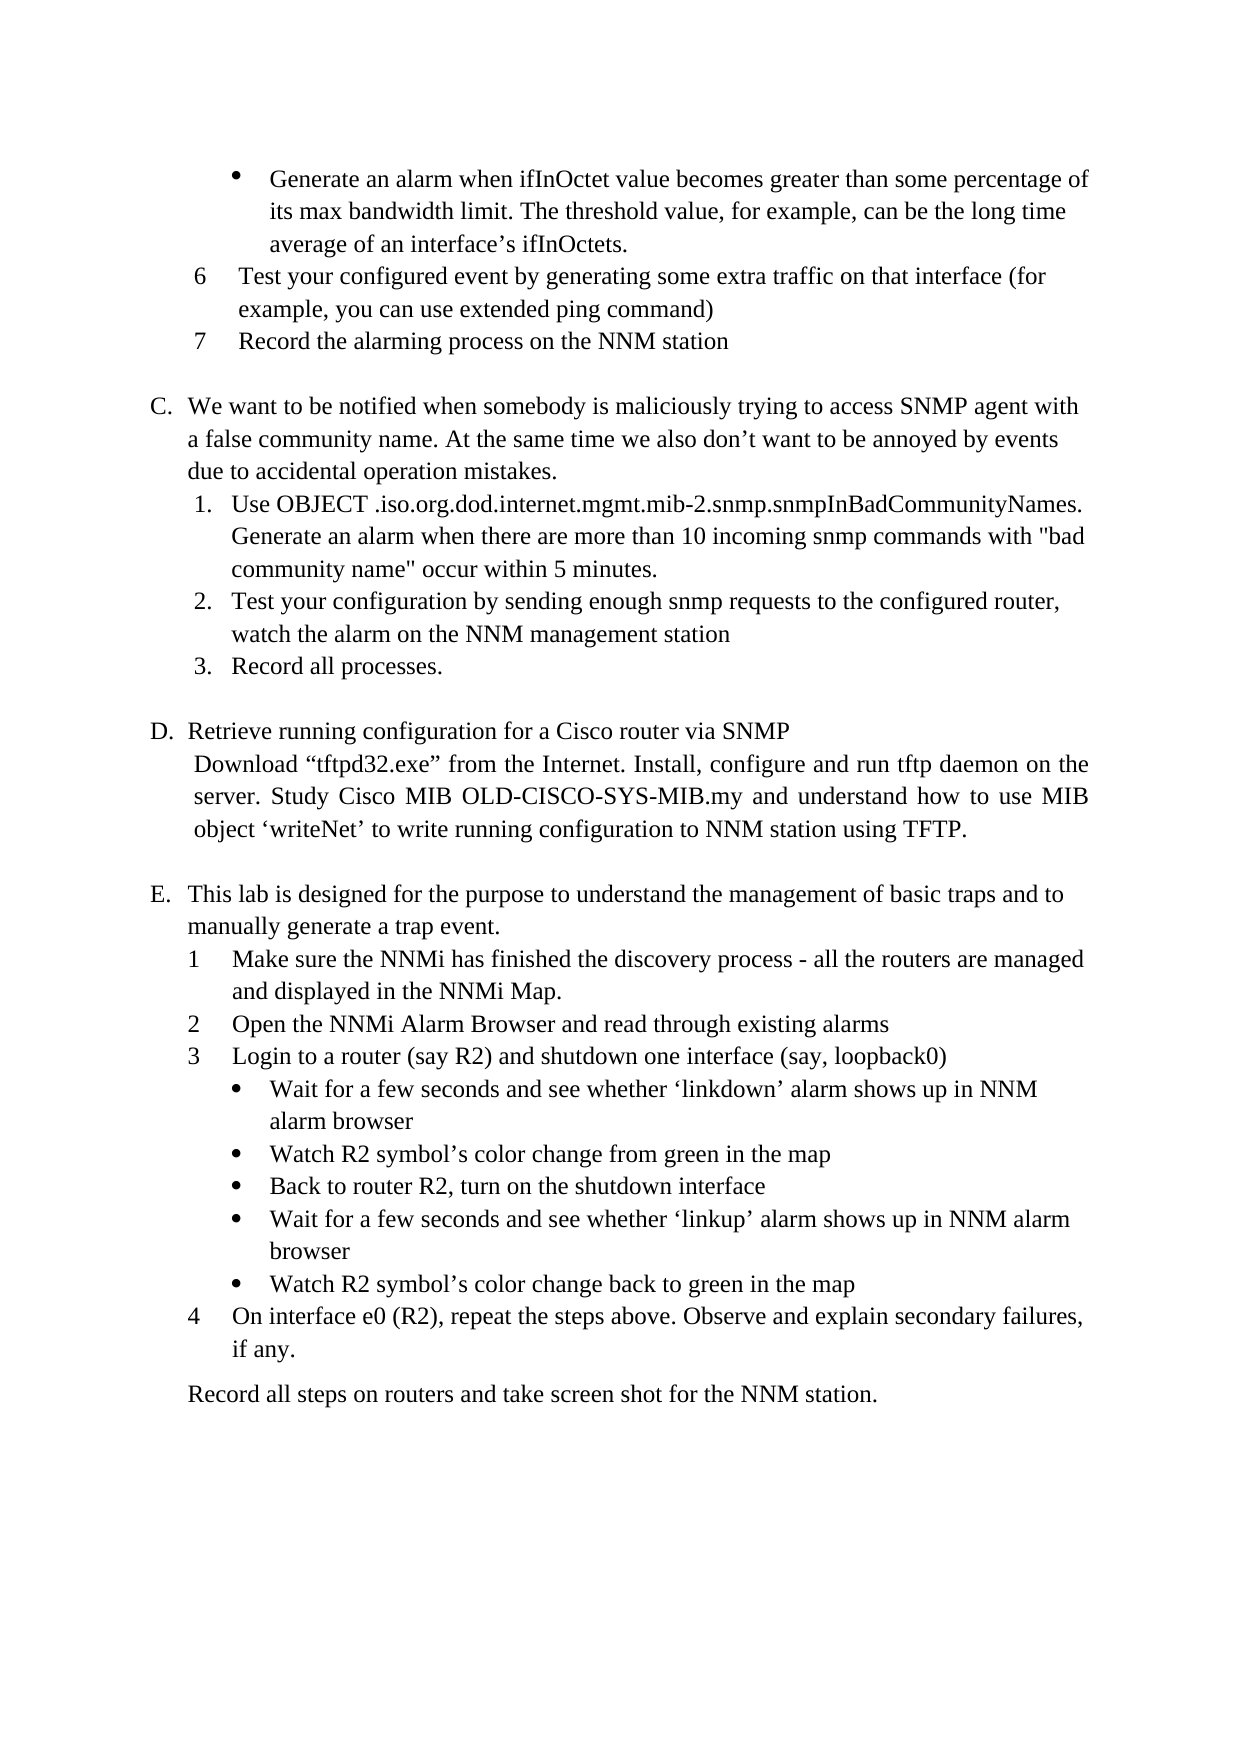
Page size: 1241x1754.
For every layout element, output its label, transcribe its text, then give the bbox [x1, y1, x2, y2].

list On interface e0 (R2), repeat the steps above. Observe and explain secondary failures, if any. [187, 1299, 1090, 1364]
list Login to a router (say R2) and shutdown one interface (say, loopback0) [187, 1039, 1090, 1072]
list Use OBJECT .iso.org.dod.internet.mgmt.mib-2.snmp.snmpInBadCommunityNames. Generate an alarm when there are more than 10 incoming snmp commands with "bad community name" occur within 5 minutes. [194, 487, 1090, 584]
list Generate an alarm when ifInOctet value becomes greater than some percentage of its max bandwidth limit. The threshold value, for example, can be the long time average of an interface’s ifInOctets. [232, 162, 1090, 259]
list Record all processes. [194, 649, 1090, 682]
list Make sure the NNMi has finished the discovery process - all the routers are managed and displayed in the NNMi Map. [187, 942, 1090, 1007]
text Download “tftpd32.exe” from the Internet. Install, configure and run tftp daemon on the server. Study Cisco MIB OLD-CISCO-SYS-MIB.my and understand how to use MIB object ‘writeNet’ to write running configuration to NNM station using TFTP. [194, 747, 1090, 844]
list Watch R2 symbol’s color change back to green in the map [232, 1267, 1090, 1299]
list Record the alarming process on the NNM station [194, 324, 1090, 357]
list Wait for a few seconds and see whether ‘linkdown’ alarm shows up in NNM alarm browser [232, 1072, 1090, 1137]
list Retrieve running configuration for a Cisco router via SNMP [150, 714, 1090, 747]
list This lab is designed for the purpose to understand the management of basic traps and to manually generate a trap event. [150, 877, 1090, 942]
text Record all steps on routers and take screen shot for the NNM station. [187, 1377, 1090, 1409]
list Open the NNMi Alarm Browser and read through existing alarms [187, 1007, 1090, 1039]
list Wait for a few seconds and see whether ‘linkup’ alarm shows up in NNM alarm browser [232, 1202, 1090, 1267]
list Test your configuration by sending enough snmp requests to the configured router, watch the alarm on the NNM management station [194, 584, 1090, 649]
list Back to router R2, turn on the shutdown interface [232, 1169, 1090, 1202]
list Test your configured event by generating some extra traffic on that interface (for example, you can use extended ping command) [194, 259, 1090, 324]
list Watch R2 symbol’s color change from green in the map [232, 1137, 1090, 1169]
list We want to be notified when somebody is maliciously trying to access SNMP agent with a false community name. At the same time we also don’t want to be annoyed by events due to accidental operation mistakes. [150, 389, 1090, 487]
